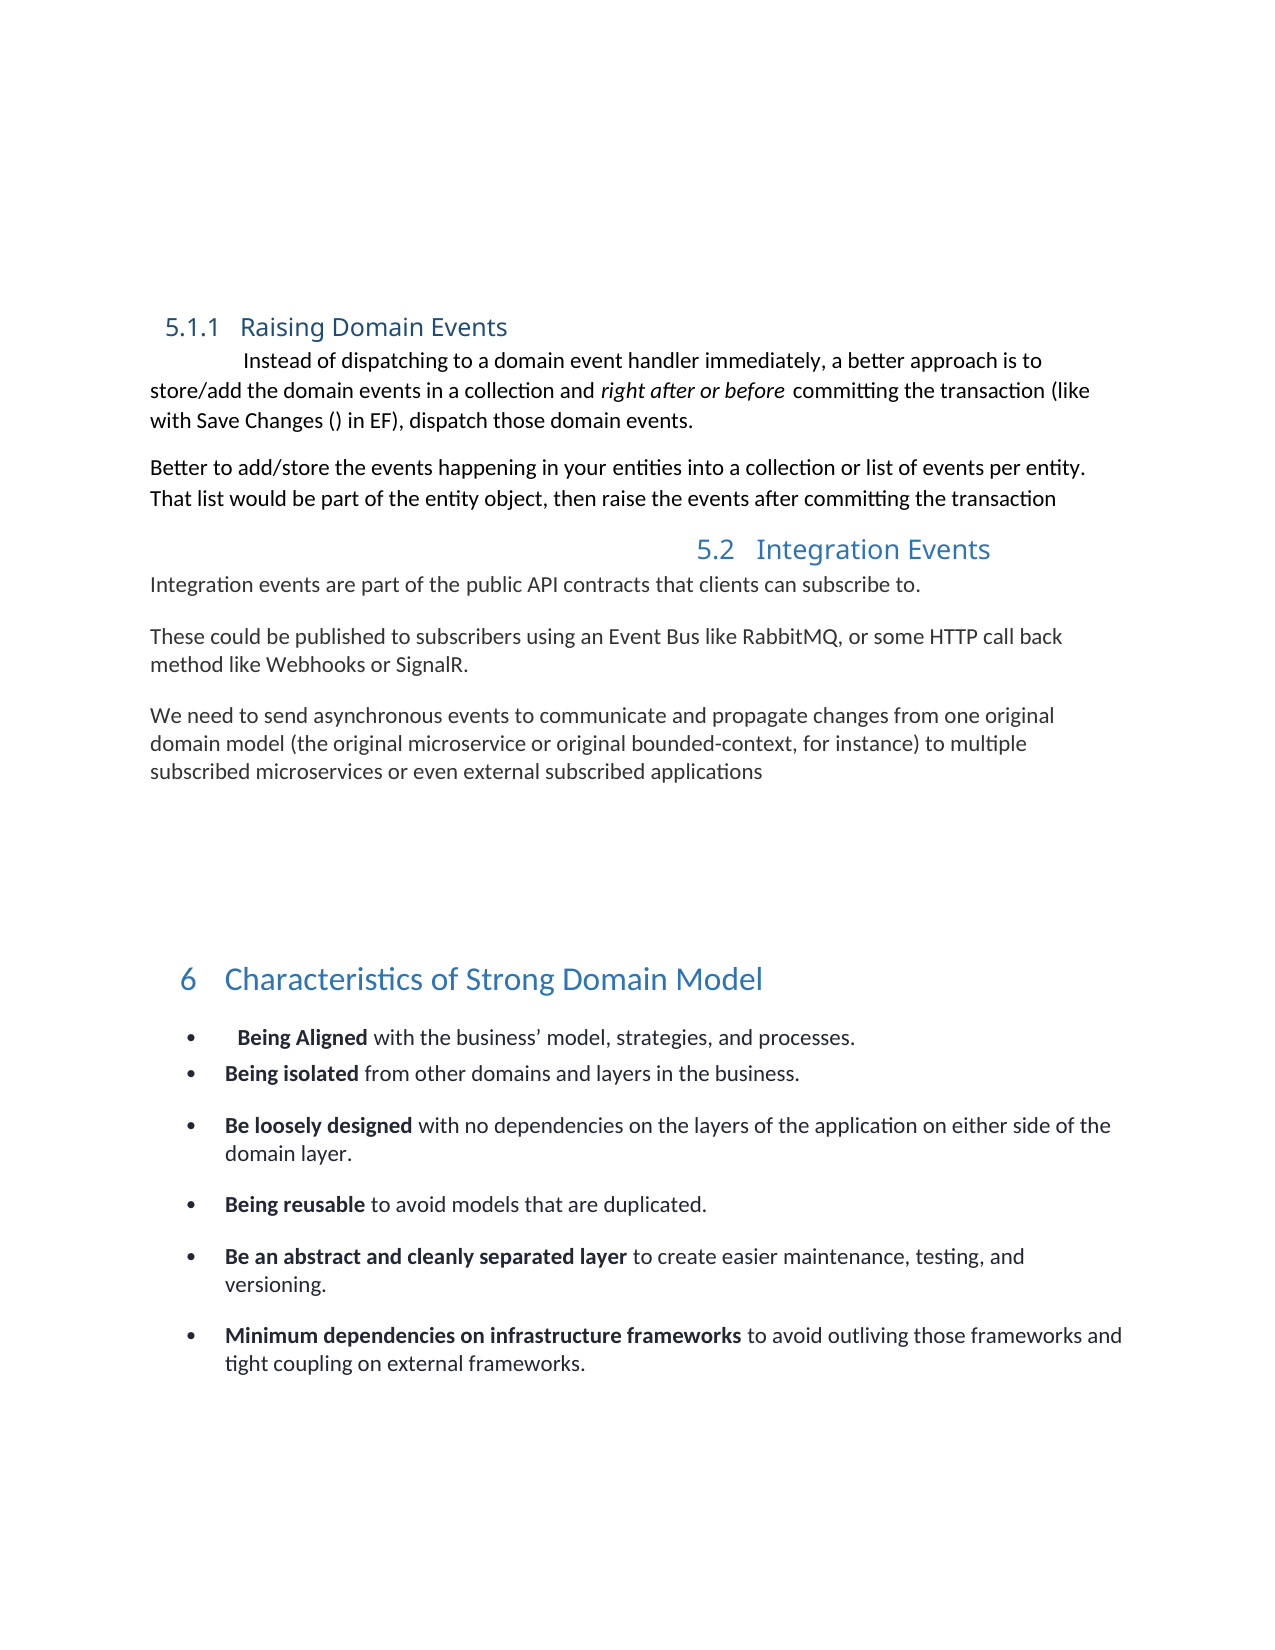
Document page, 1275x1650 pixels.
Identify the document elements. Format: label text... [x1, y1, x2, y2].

list Being reusable to avoid models that are duplicated. [187, 1190, 1125, 1218]
list Be loosely designed with no dependencies on the layers of the application on either side of the domain layer. [187, 1111, 1125, 1167]
subtitle Integration Events [696, 531, 1125, 567]
list Be an abstract and cleanly separated layer to create easier maintenance, testing, and versioning. [187, 1242, 1125, 1298]
text Integration events are part of the public API contracts that clients can subscribe to. [150, 570, 1125, 598]
subtitle Raising Domain Events [165, 309, 1125, 343]
text Instead of dispatching to a domain event handler immediately, a better approach is to store/add the domain events in a collection and right after or before committing the transaction (like with Save Changes () in EF), dispatch those domain events. [150, 346, 1125, 435]
text Better to add/store the events happening in your entities into a collection or list of events per entity. That list would be part of the entity object, then raise the events after committing the transaction [150, 453, 1125, 512]
list Being Aligned with the business’ model, strategies, and processes. [187, 1023, 1125, 1052]
text We need to send asynchronous events to communicate and propagate changes from one original domain model (the original microservice or original bounded-context, for instance) to multiple subscribed microservices or even external subscribed applications [150, 701, 1125, 785]
subtitle Characteristics of Strong Domain Model [179, 958, 1125, 998]
text These could be published to subscribers using an Event Bus like RabbitMQ, or some HTTP call back method like Webhooks or SignalR. [150, 622, 1125, 678]
list Being isolated from other domains and layers in the business. [187, 1059, 1125, 1087]
list Minimum dependencies on infrastructure frameworks to avoid outliving those frameworks and tight coupling on external frameworks. [187, 1321, 1125, 1377]
